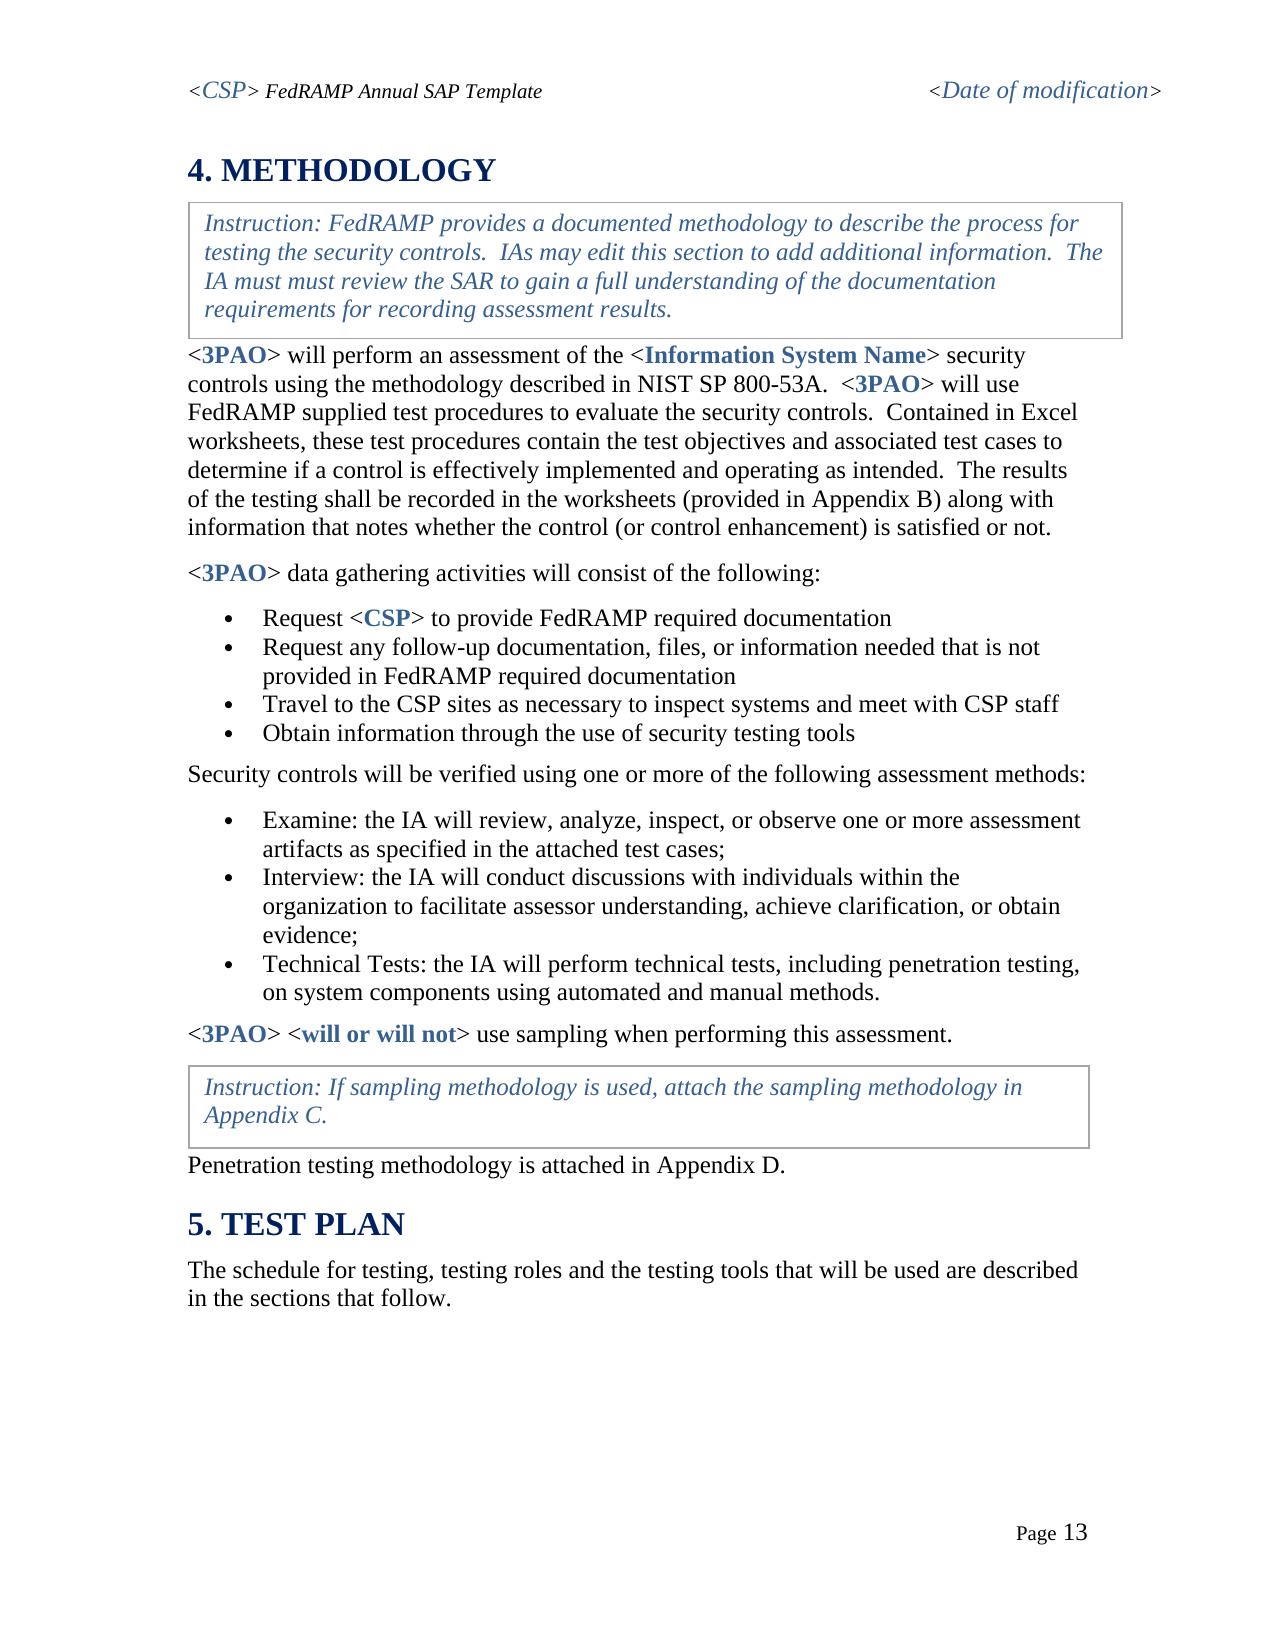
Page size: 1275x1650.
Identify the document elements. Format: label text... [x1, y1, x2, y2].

text Security controls will be verified using one or more of the following assessment methods: [187, 759, 1087, 788]
text Test Plan [187, 1204, 1087, 1242]
list Request any follow-up documentation, files, or information needed that is not provided in FedRAMP required documentation [225, 632, 1087, 689]
list Travel to the CSP sites as necessary to inspect systems and meet with CSP staff [225, 689, 1087, 718]
list Technical Tests: the IA will perform technical tests, including penetration testing, on system components using automated and manual methods. [225, 949, 1087, 1006]
text <3PAO> <will or will not> use sampling when performing this assessment. [187, 1019, 976, 1047]
text The schedule for testing, testing roles and the testing tools that will be used are described in the sections that follow. [187, 1255, 1087, 1312]
list Examine: the IA will review, analyze, inspect, or observe one or more assessment artifacts as specified in the attached test cases; [225, 805, 1087, 862]
text Penetration testing methodology is attached in Appendix D. [187, 1064, 976, 1179]
text <3PAO> will perform an assessment of the <Information System Name> security controls using the methodology described in NIST SP 800-53A. <3PAO> will use FedRAMP supplied test procedures to evaluate the security controls. Contained in Excel worksheets, these test procedures contain the test objectives and associated test cases to determine if a control is effectively implemented and operating as intended. The results of the testing shall be recorded in the worksheets (provided in Appendix B) along with information that notes whether the control (or control enhancement) is satisfied or not. [187, 201, 1087, 541]
list Request <CSP> to provide FedRAMP required documentation [225, 603, 1087, 632]
text Methodology [187, 150, 1087, 188]
list Interview: the IA will conduct discussions with individuals within the organization to facilitate assessor understanding, achieve clarification, or obtain evidence; [225, 862, 1087, 949]
text <3PAO> data gathering activities will consist of the following: [187, 558, 1087, 587]
list Obtain information through the use of security testing tools [225, 718, 1087, 747]
